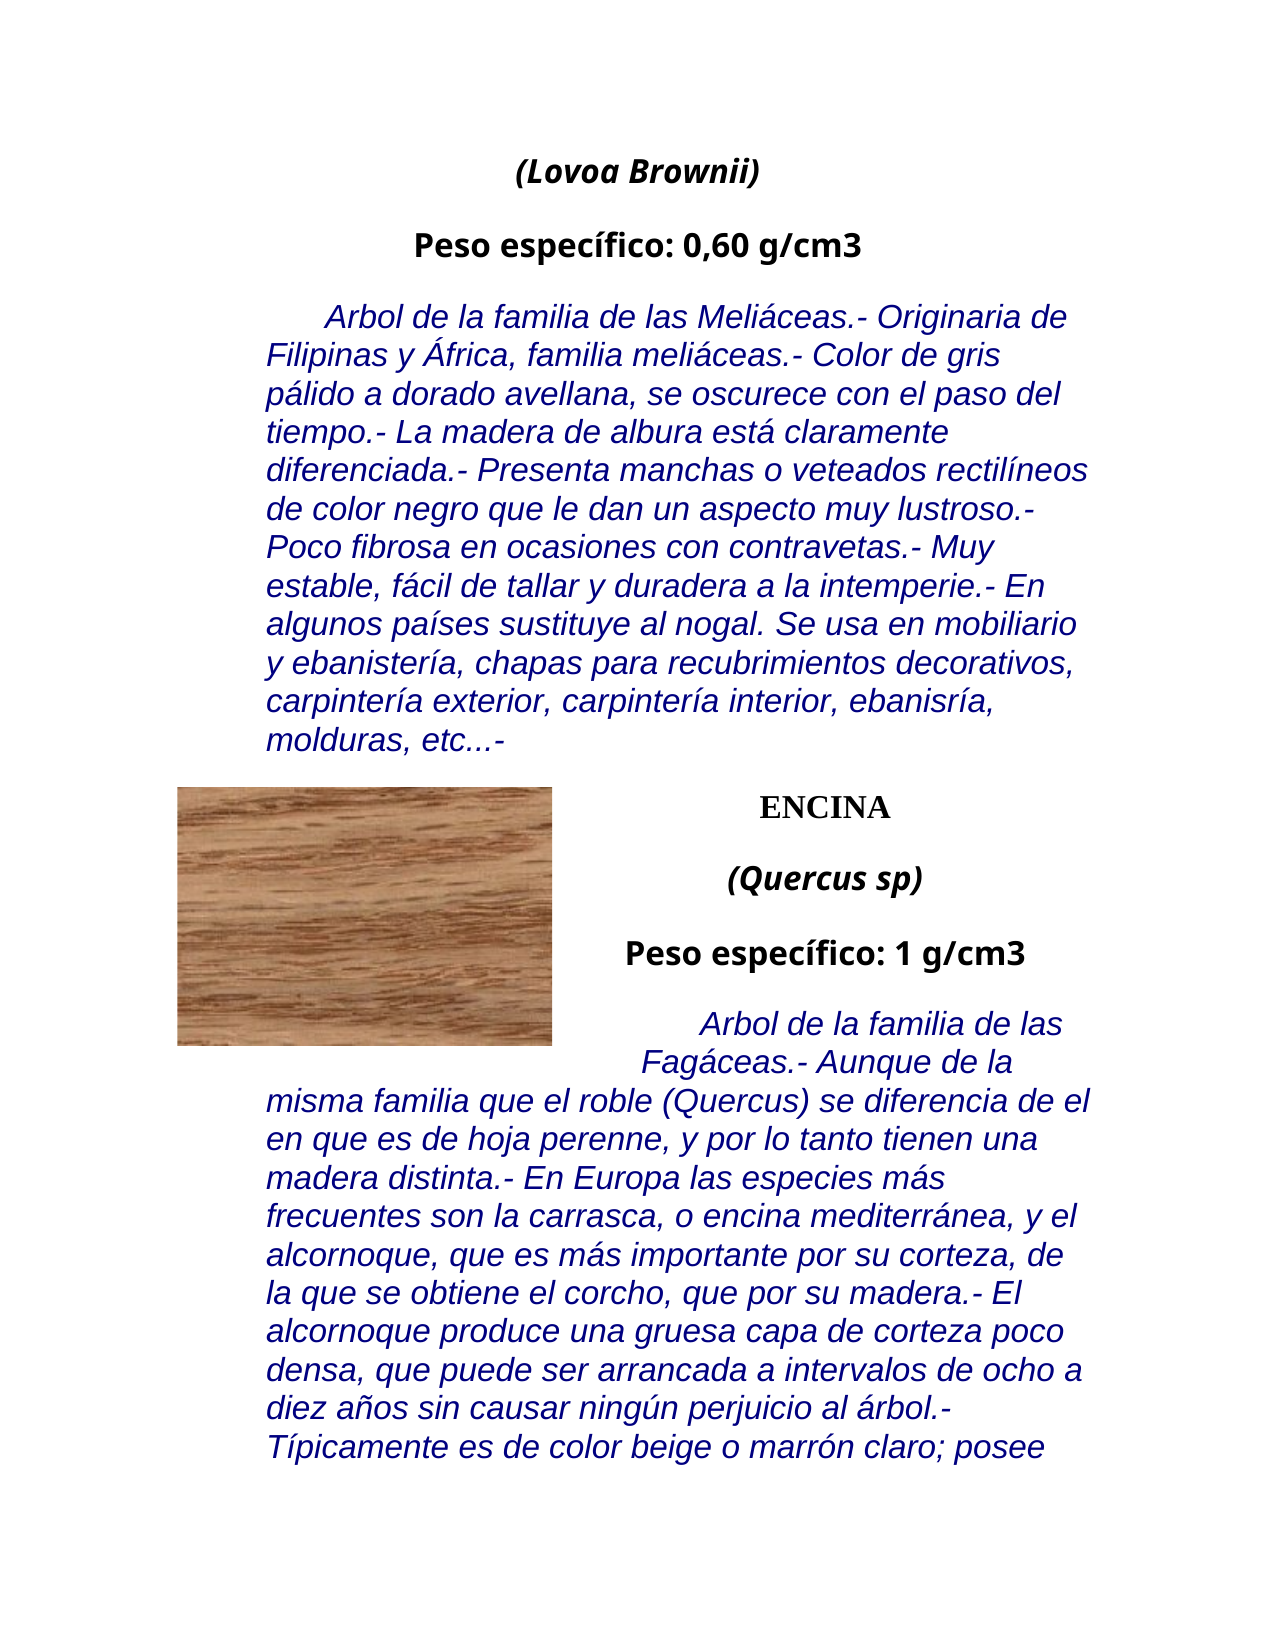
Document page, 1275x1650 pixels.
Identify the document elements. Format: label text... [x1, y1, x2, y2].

text (Lovoa Brownii) [177, 148, 1098, 193]
picture [177, 787, 553, 1046]
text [266, 1004, 1098, 1465]
text (Quercus sp) [553, 855, 1098, 900]
text Arbol de la familia de las Meliáceas.- Originaria de Filipinas y África, familia meliáceas.- Color de gris pálido a dorado avellana, se oscurece con el paso del tiempo.- La madera de albura está claramente diferenciada.- Presenta manchas o veteados rectilíneos de color negro que le dan un aspecto muy lustroso.- Poco fibrosa en ocasiones con contravetas.- Muy estable, fácil de tallar y duradera a la intemperie.- En algunos países sustituye al nogal. Se usa en mobiliario y ebanistería, chapas para recubrimientos decorativos, carpintería exterior, carpintería interior, ebanisría, molduras, etc...- [266, 297, 1098, 758]
text ENCINA [553, 787, 1098, 826]
text Peso específico: 1 g/cm3 [553, 929, 1098, 975]
text Peso específico: 0,60 g/cm3 [177, 222, 1098, 268]
